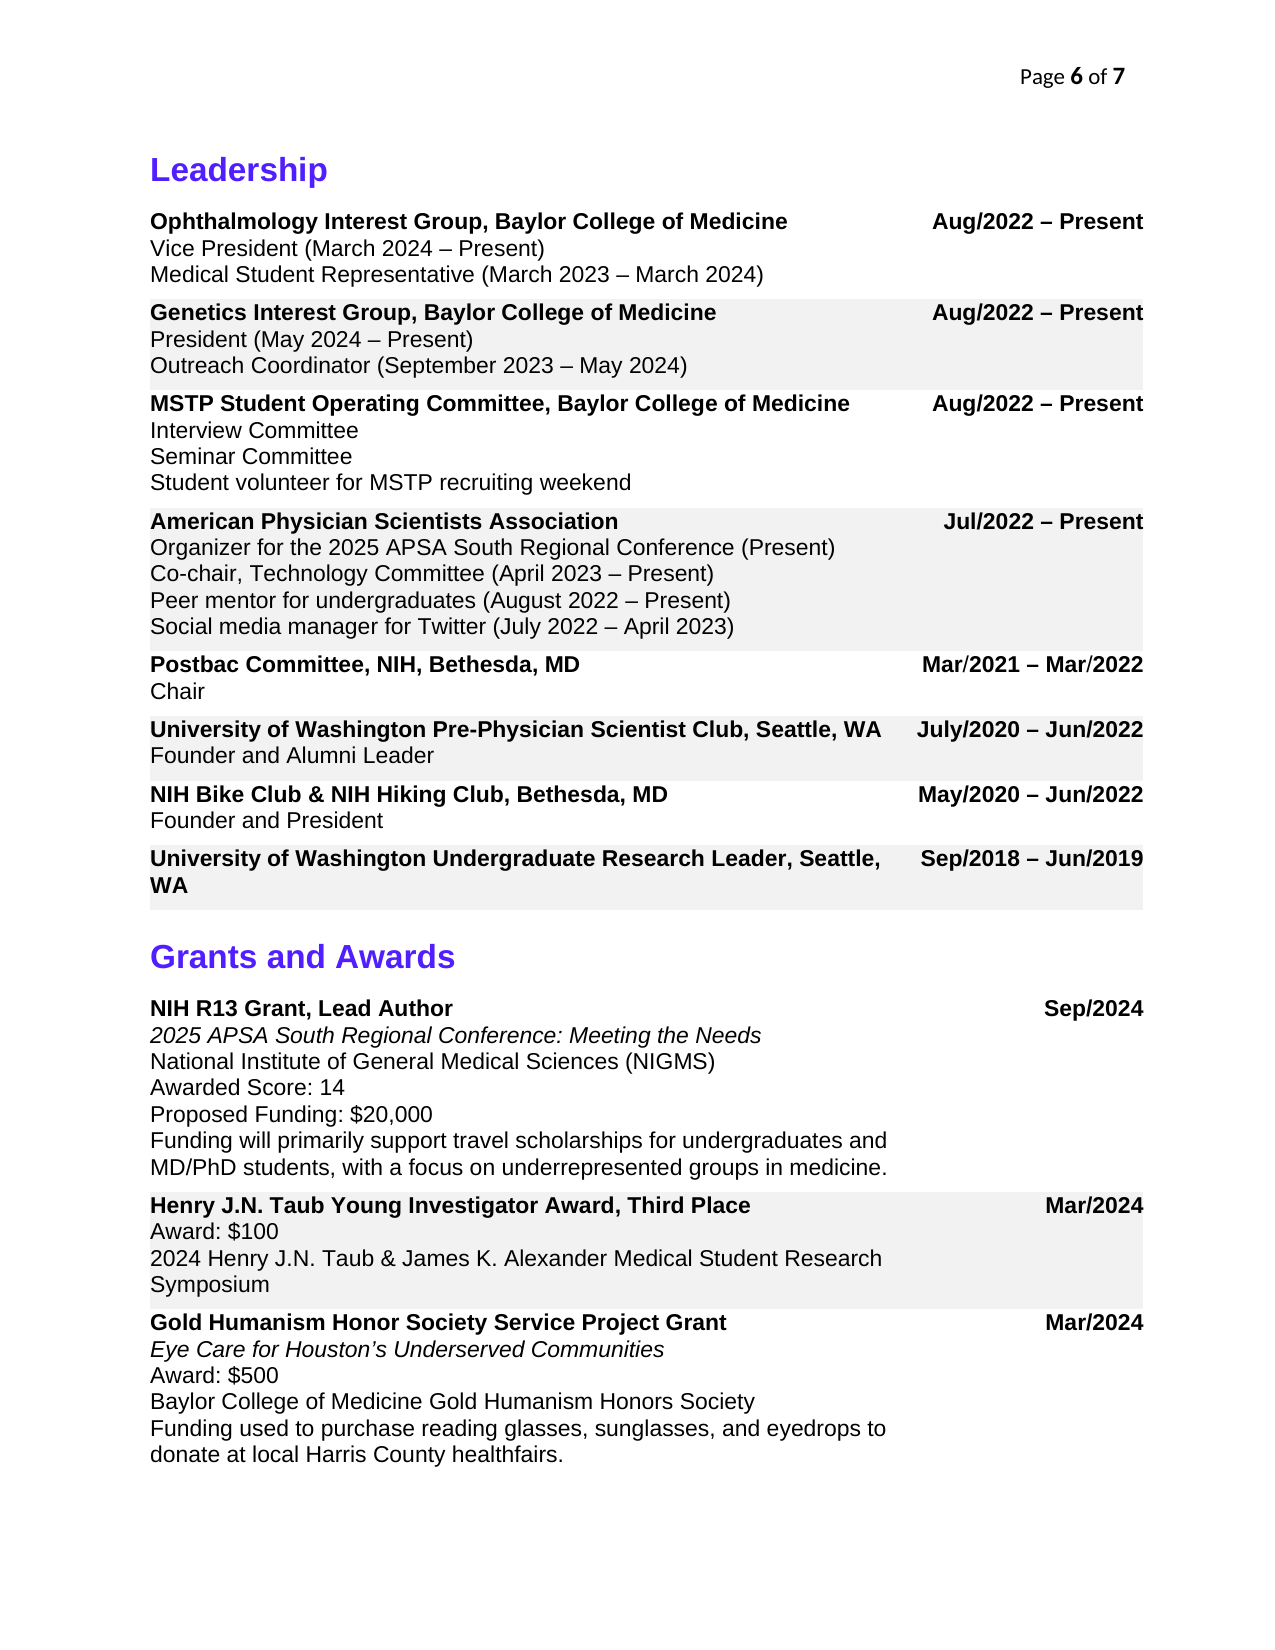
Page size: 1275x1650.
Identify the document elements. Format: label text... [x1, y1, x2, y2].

table_cell Aug/2022 – Present [890, 390, 1143, 508]
table_cell Mar/2024 [890, 1309, 1143, 1479]
table_cell Genetics Interest Group, Baylor College of Medicine President (May 2024 – Present) Outreach Coordinator (September 2023 – May 2024) [150, 299, 890, 390]
table_cell Mar/2024 [890, 1192, 1143, 1309]
table_header NIH R13 Grant, Lead Author 2025 APSA South Regional Conference: Meeting the Needs National Institute of General Medical Sciences (NIGMS) Awarded Score: 14 Proposed Funding: $20,000 Funding will primarily support travel scholarships for undergraduates and MD/PhD students, with a focus on underrepresented groups in medicine. [150, 995, 890, 1192]
table_cell Sep/2018 – Jun/2019 [890, 845, 1143, 910]
table_cell Aug/2022 – Present [890, 299, 1143, 390]
table_cell Gold Humanism Honor Society Service Project Grant Eye Care for Houston’s Underserved Communities Award: $500 Baylor College of Medicine Gold Humanism Honors Society Funding used to purchase reading glasses, sunglasses, and eyedrops to donate at local Harris County healthfairs. [150, 1309, 890, 1479]
table_cell American Physician Scientists Association Organizer for the 2025 APSA South Regional Conference (Present) Co-chair, Technology Committee (April 2023 – Present) Peer mentor for undergraduates (August 2022 – Present) Social media manager for Twitter (July 2022 – April 2023) [150, 508, 890, 651]
table_cell NIH Bike Club & NIH Hiking Club, Bethesda, MD Founder and President [150, 781, 890, 845]
table_cell Jul/2022 – Present [890, 508, 1143, 651]
table_cell Henry J.N. Taub Young Investigator Award, Third Place Award: $100 2024 Henry J.N. Taub & James K. Alexander Medical Student Research Symposium [150, 1192, 890, 1309]
table_cell MSTP Student Operating Committee, Baylor College of Medicine Interview Committee Seminar Committee Student volunteer for MSTP recruiting weekend [150, 390, 890, 508]
table_cell July/2020 – Jun/2022 [890, 716, 1143, 781]
table_header Aug/2022 – Present [890, 208, 1143, 299]
text Leadership [150, 150, 1125, 188]
table_cell University of Washington Undergraduate Research Leader, Seattle, WA [150, 845, 890, 910]
table_cell Mar/2021 – Mar/2022 [890, 651, 1143, 716]
text Grants and Awards [150, 937, 1125, 976]
table_cell University of Washington Pre-Physician Scientist Club, Seattle, WA Founder and Alumni Leader [150, 716, 890, 781]
table_cell Postbac Committee, NIH, Bethesda, MD Chair [150, 651, 890, 716]
table_cell May/2020 – Jun/2022 [890, 781, 1143, 845]
table_header Sep/2024 [890, 995, 1143, 1192]
